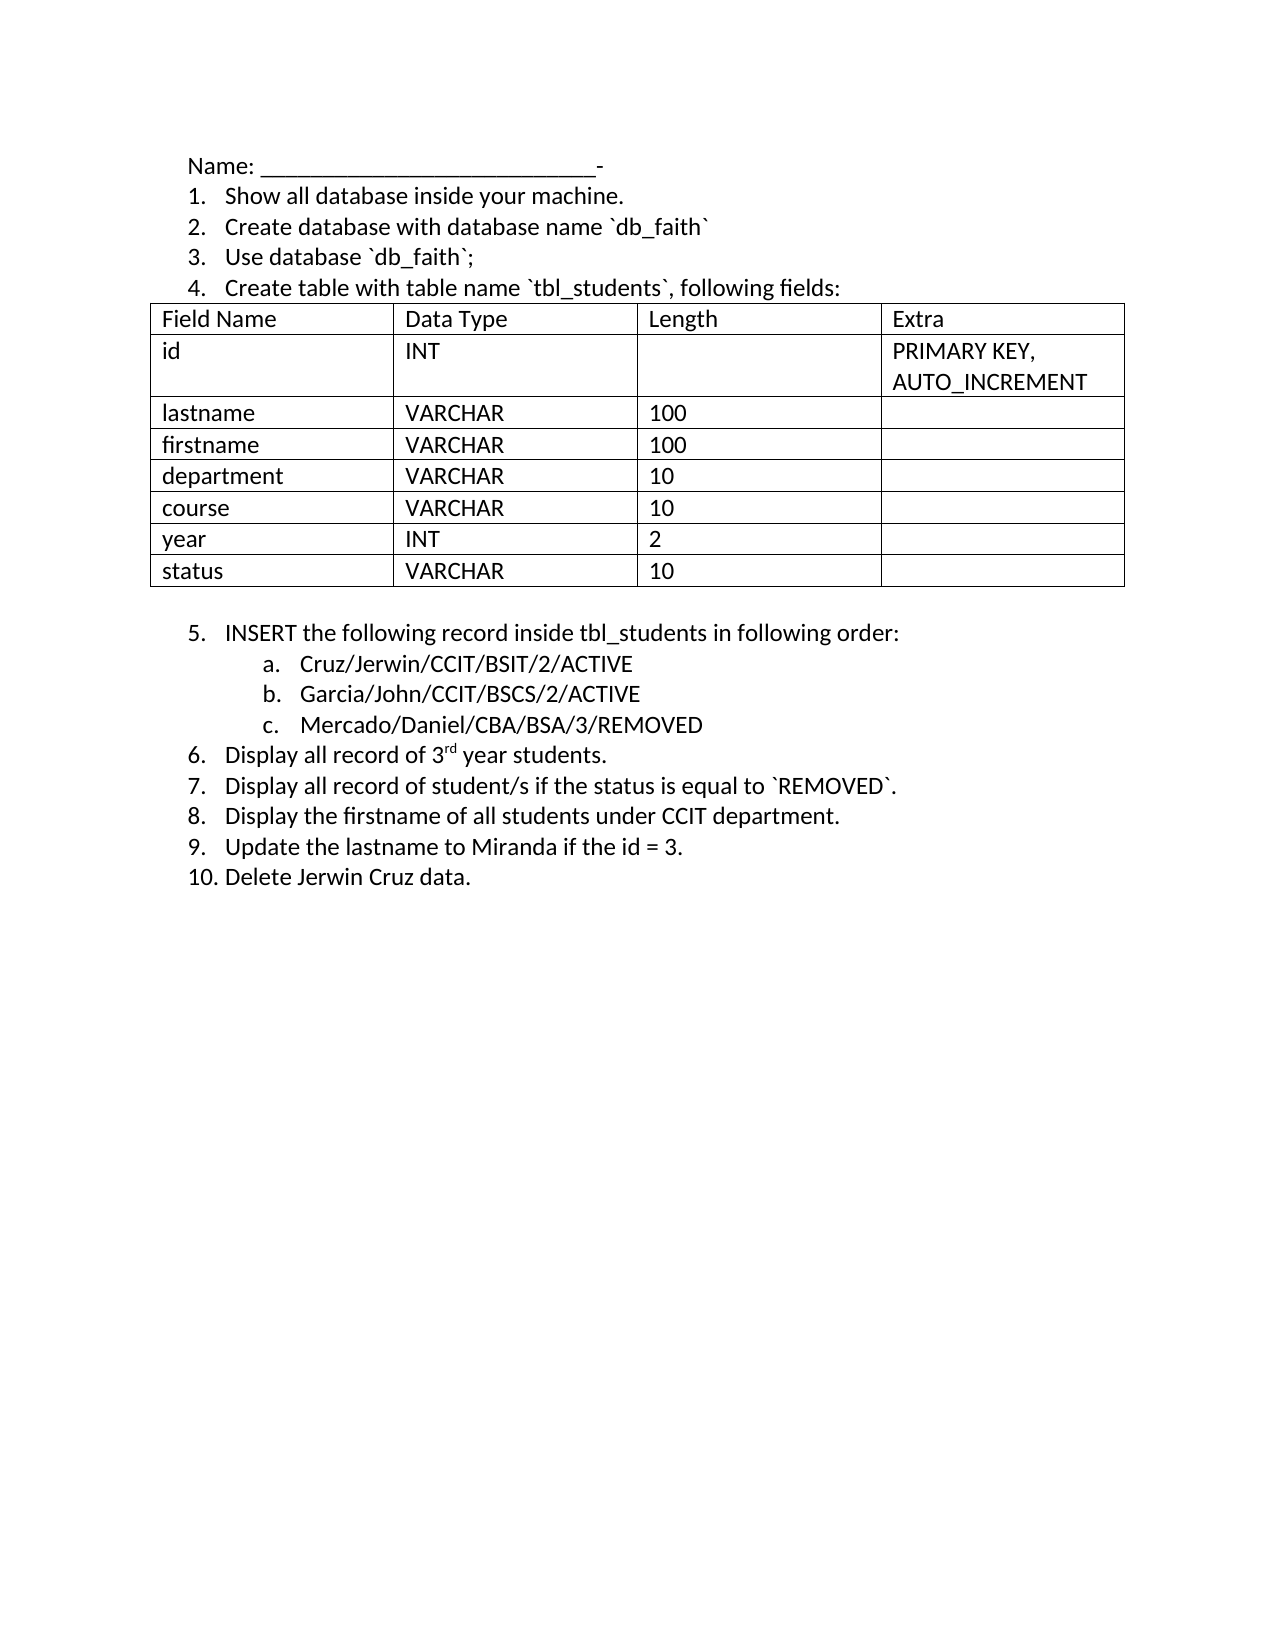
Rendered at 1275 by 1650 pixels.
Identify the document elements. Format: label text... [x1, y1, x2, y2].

list Use database `db_faith`; [187, 242, 1125, 272]
table_cell VARCHAR [394, 429, 637, 459]
table_cell INT [394, 335, 637, 396]
list Mercado/Daniel/CBA/BSA/3/REMOVED [262, 709, 1125, 739]
list Garcia/John/CCIT/BSCS/2/ACTIVE [262, 678, 1125, 709]
table_cell VARCHAR [394, 555, 637, 586]
table_cell status [151, 555, 393, 586]
table_cell [882, 397, 1124, 428]
table_cell [638, 335, 881, 396]
table_cell id [151, 335, 393, 396]
table_cell PRIMARY KEY, AUTO_INCREMENT [882, 335, 1124, 396]
table_cell [882, 555, 1124, 586]
table_header Data Type [394, 304, 637, 334]
table_cell firstname [151, 429, 393, 459]
list Show all database inside your machine. [187, 181, 1125, 211]
table_header Field Name [151, 304, 393, 334]
list INSERT the following record inside tbl_students in following order: [187, 617, 1125, 648]
list Update the lastname to Miranda if the id = 3. [187, 831, 1125, 861]
table_cell department [151, 460, 393, 491]
table_header Length [638, 304, 881, 334]
table_cell lastname [151, 397, 393, 428]
list Cruz/Jerwin/CCIT/BSIT/2/ACTIVE [262, 648, 1125, 678]
table_cell 100 [638, 397, 881, 428]
list Display all record of 3rd year students. [187, 739, 1125, 770]
table_cell VARCHAR [394, 460, 637, 491]
list Display the firstname of all students under CCIT department. [187, 800, 1125, 831]
list Display all record of student/s if the status is equal to `REMOVED`. [187, 770, 1125, 800]
table_cell course [151, 492, 393, 522]
table_cell 10 [638, 555, 881, 586]
table_cell 100 [638, 429, 881, 459]
table_cell INT [394, 524, 637, 554]
table_cell [882, 524, 1124, 554]
table_cell 10 [638, 492, 881, 522]
table_cell [882, 429, 1124, 459]
table_cell VARCHAR [394, 492, 637, 522]
table_cell 10 [638, 460, 881, 491]
table_cell year [151, 524, 393, 554]
list Create table with table name `tbl_students`, following fields: [187, 272, 1125, 303]
list Create database with database name `db_faith` [187, 211, 1125, 242]
text Name: ___________________________- [187, 150, 1125, 181]
table_cell [882, 492, 1124, 522]
table_cell VARCHAR [394, 397, 637, 428]
table_cell [882, 460, 1124, 491]
table_cell 2 [638, 524, 881, 554]
table_header Extra [882, 304, 1124, 334]
list Delete Jerwin Cruz data. [187, 861, 1125, 892]
